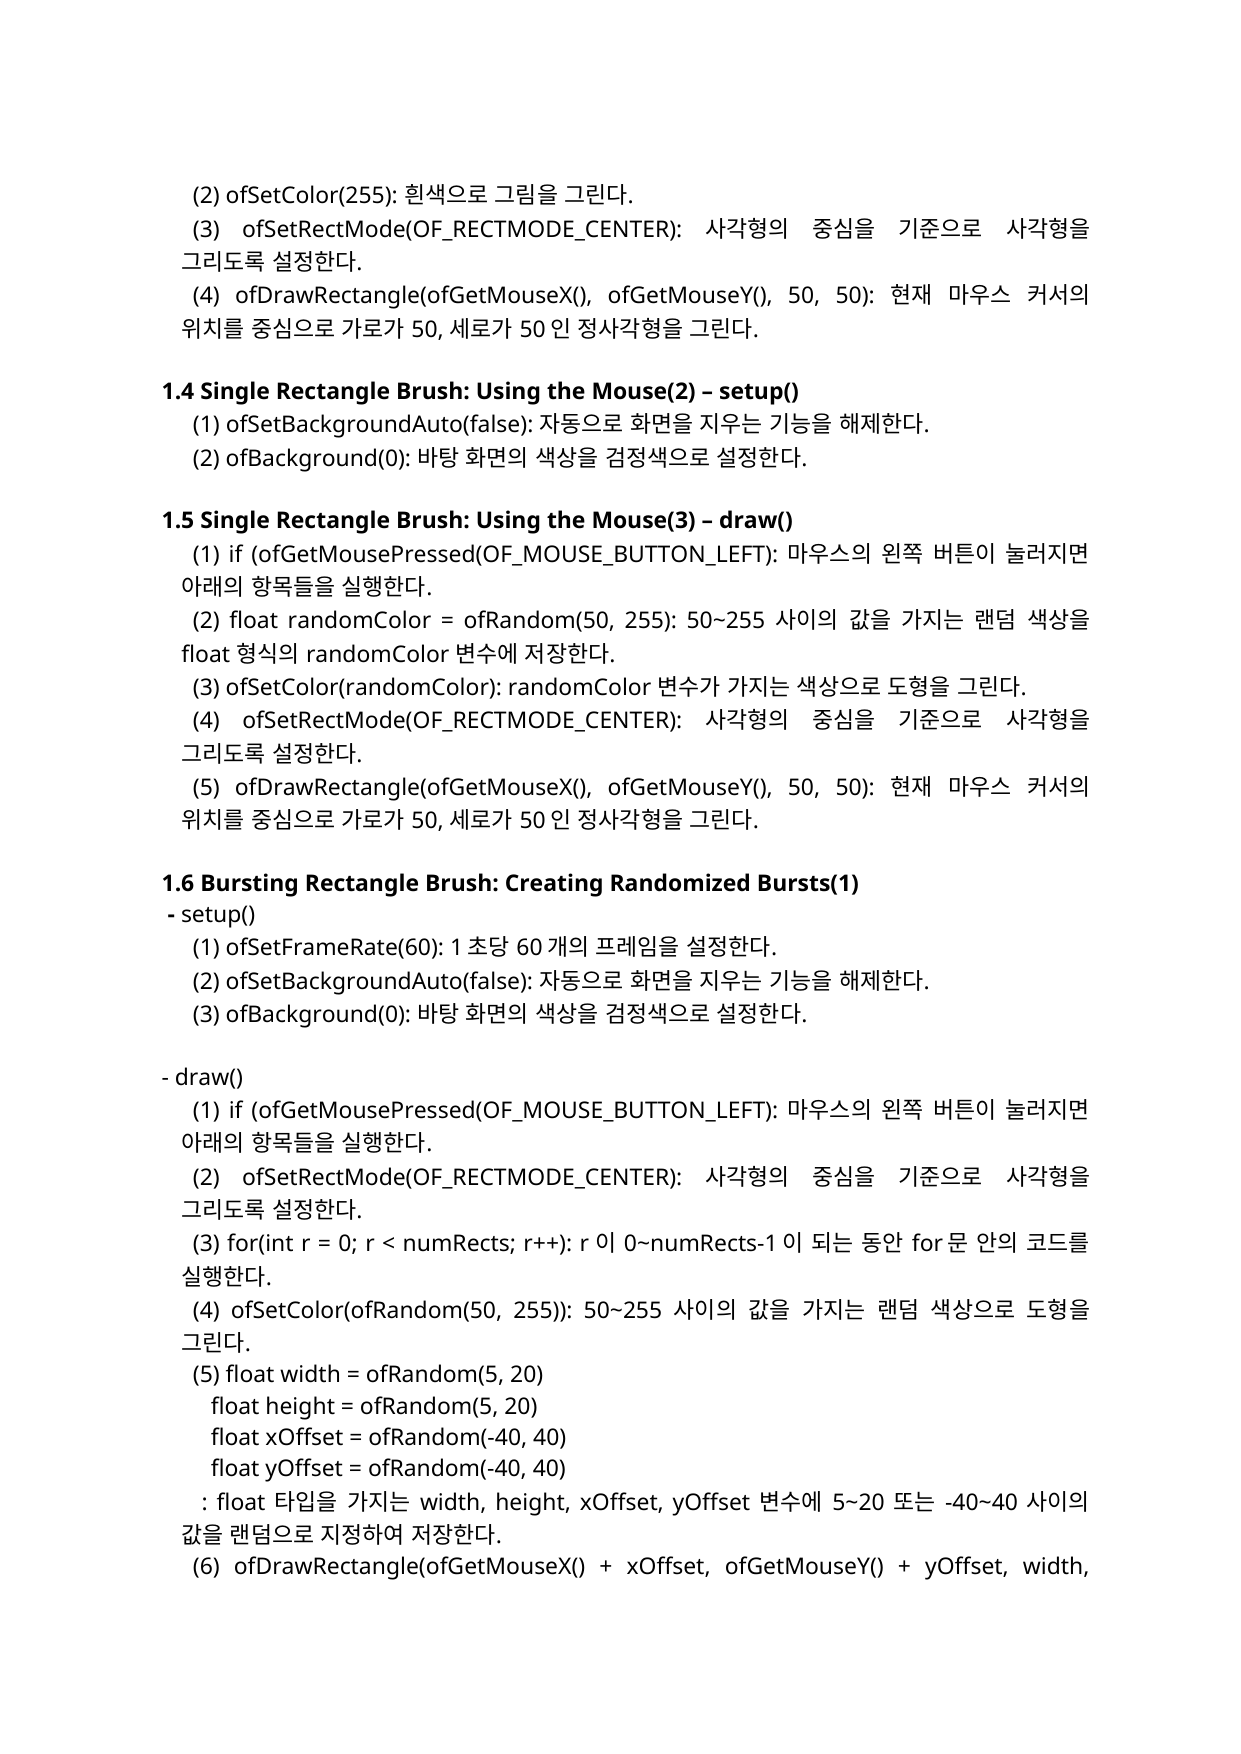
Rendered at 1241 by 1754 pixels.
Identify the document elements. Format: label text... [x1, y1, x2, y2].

text 1.4 Single Rectangle Brush: Using the Mouse(2) – setup() [150, 375, 1090, 406]
text (2) ofSetBackgroundAuto(false): 자동으로 화면을 지우는 기능을 해제한다. [181, 963, 1090, 996]
text 1.5 Single Rectangle Brush: Using the Mouse(3) – draw() [150, 504, 1090, 536]
text (1) ofSetBackgroundAuto(false): 자동으로 화면을 지우는 기능을 해제한다. [181, 406, 1090, 440]
text (1) ofSetFrameRate(60): 1초당 60개의 프레임을 설정한다. [181, 929, 1090, 963]
text (5) float width = ofRandom(5, 20) [181, 1358, 1090, 1390]
text float xOffset = ofRandom(-40, 40) [181, 1421, 1090, 1452]
text (3) for(int r = 0; r < numRects; r++): r이 0~numRects-1이 되는 동안 for문 안의 코드를 실행한다. [181, 1225, 1090, 1292]
text (3) ofBackground(0): 바탕 화면의 색상을 검정색으로 설정한다. [181, 996, 1090, 1029]
text (3) ofSetColor(randomColor): randomColor 변수가 가지는 색상으로 도형을 그린다. [181, 669, 1090, 702]
text - draw() [150, 1061, 1090, 1092]
text (4) ofDrawRectangle(ofGetMouseX(), ofGetMouseY(), 50, 50): 현재 마우스 커서의 위치를 중심으로 가로가 50, 세로가 50인 정사각형을 그린다. [181, 277, 1090, 344]
text (2) ofBackground(0): 바탕 화면의 색상을 검정색으로 설정한다. [181, 440, 1090, 473]
text (4) ofSetColor(ofRandom(50, 255)): 50~255 사이의 값을 가지는 랜덤 색상으로 도형을 그린다. [181, 1292, 1090, 1358]
text 1.6 Bursting Rectangle Brush: Creating Randomized Bursts(1) [150, 867, 1090, 898]
text float height = ofRandom(5, 20) [181, 1390, 1090, 1421]
text (4) ofSetRectMode(OF_RECTMODE_CENTER): 사각형의 중심을 기준으로 사각형을 그리도록 설정한다. [181, 702, 1090, 769]
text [181, 1550, 1090, 1581]
text (3) ofSetRectMode(OF_RECTMODE_CENTER): 사각형의 중심을 기준으로 사각형을 그리도록 설정한다. [181, 211, 1090, 277]
text (2) float randomColor = ofRandom(50, 255): 50~255 사이의 값을 가지는 랜덤 색상을 float 형식의 randomColor 변수에 저장한다. [181, 602, 1090, 669]
text - setup() [150, 898, 1090, 929]
text : float 타입을 가지는 width, height, xOffset, yOffset 변수에 5~20 또는 -40~40 사이의 값을 랜덤으로 지정하여 저장한다. [181, 1483, 1090, 1550]
text (1) if (ofGetMousePressed(OF_MOUSE_BUTTON_LEFT): 마우스의 왼쪽 버튼이 눌러지면 아래의 항목들을 실행한다. [181, 1092, 1090, 1158]
text (2) ofSetColor(255): 흰색으로 그림을 그린다. [181, 177, 1090, 211]
text (5) ofDrawRectangle(ofGetMouseX(), ofGetMouseY(), 50, 50): 현재 마우스 커서의 위치를 중심으로 가로가 50, 세로가 50인 정사각형을 그린다. [181, 769, 1090, 836]
text (1) if (ofGetMousePressed(OF_MOUSE_BUTTON_LEFT): 마우스의 왼쪽 버튼이 눌러지면 아래의 항목들을 실행한다. [181, 536, 1090, 602]
text float yOffset = ofRandom(-40, 40) [181, 1452, 1090, 1483]
text (2) ofSetRectMode(OF_RECTMODE_CENTER): 사각형의 중심을 기준으로 사각형을 그리도록 설정한다. [181, 1158, 1090, 1225]
